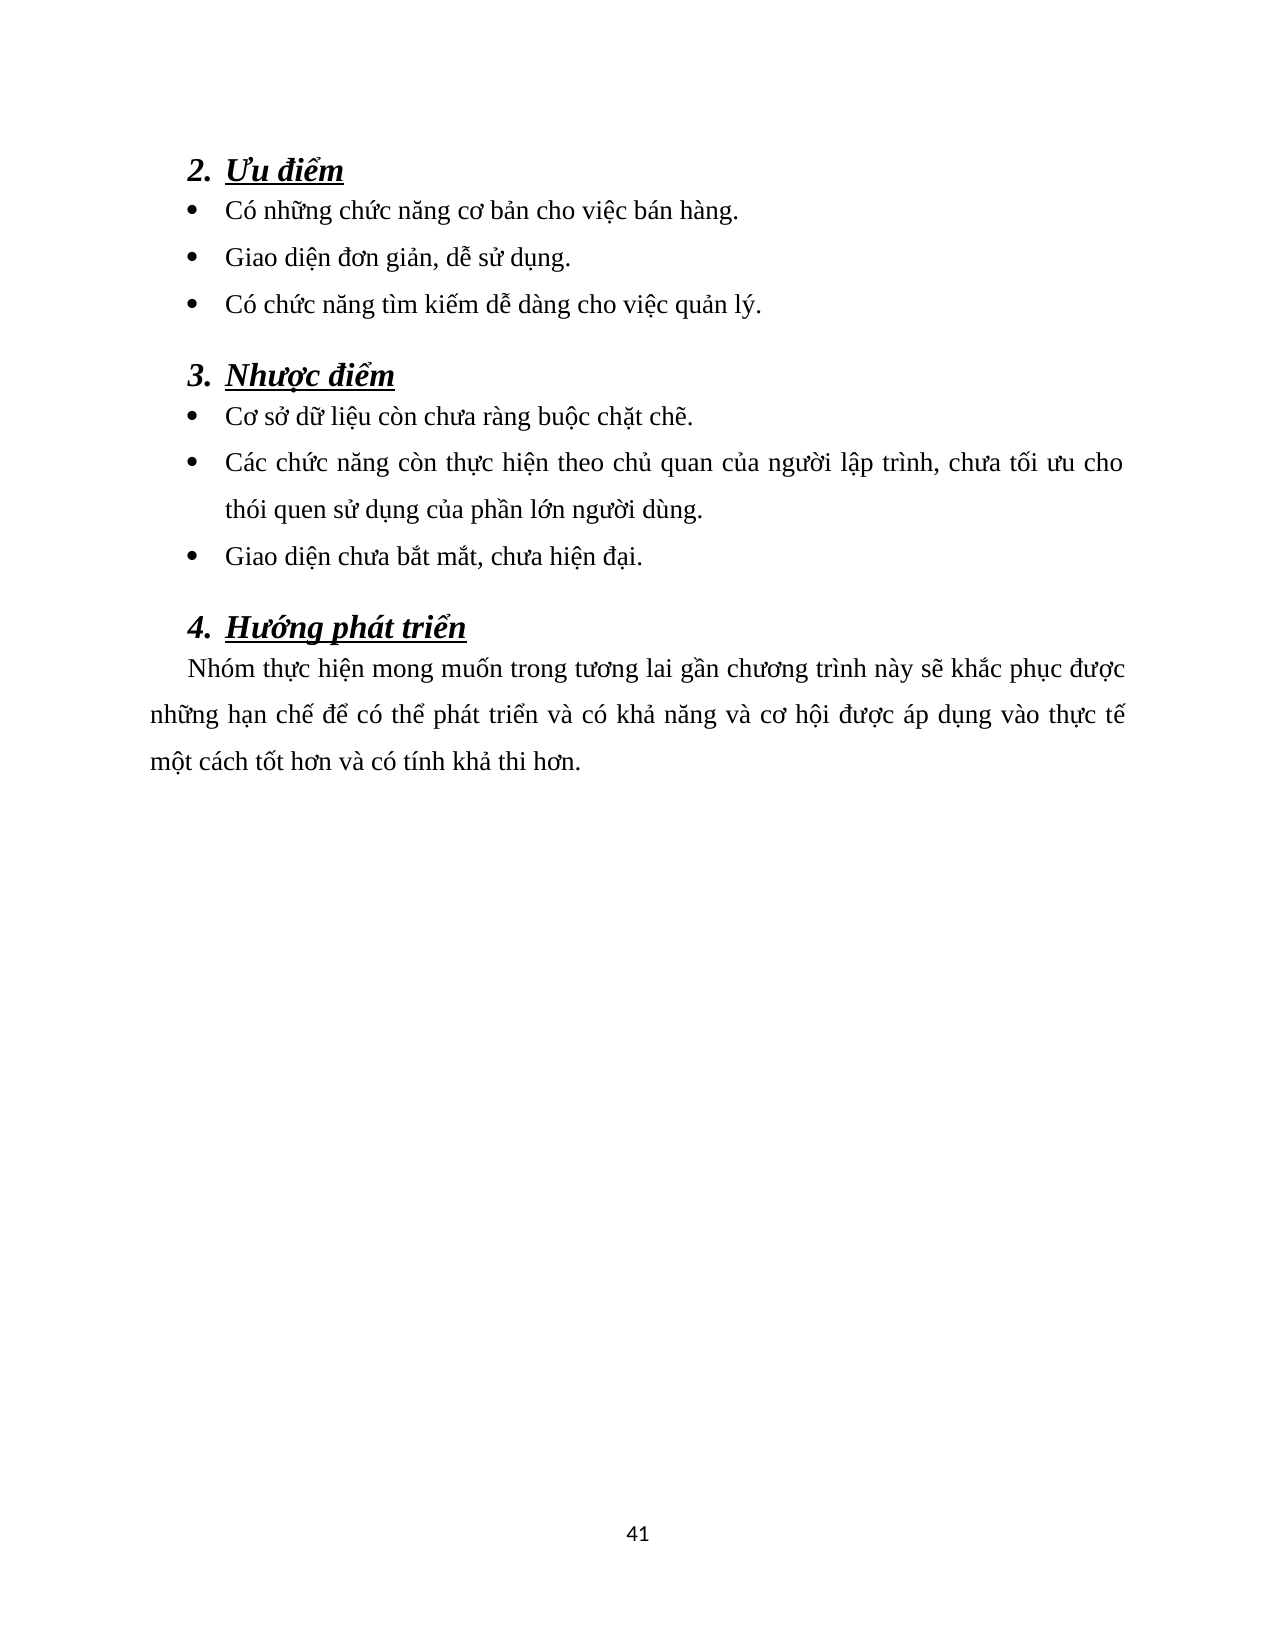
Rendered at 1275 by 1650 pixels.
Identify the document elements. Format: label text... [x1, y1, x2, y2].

subtitle Hướng phát triển [187, 608, 1125, 646]
list Có chức năng tìm kiếm dễ dàng cho việc quản lý. [187, 288, 1125, 319]
list Giao diện chưa bắt mắt, chưa hiện đại. [187, 540, 1125, 571]
subtitle Ưu điểm [187, 150, 1125, 188]
list Giao diện đơn giản, dễ sử dụng. [187, 241, 1125, 272]
subtitle Nhược điểm [187, 356, 1125, 394]
list Các chức năng còn thực hiện theo chủ quan của người lập trình, chưa tối ưu cho thói quen sử dụng của phần lớn người dùng. [187, 446, 1125, 524]
text Nhóm thực hiện mong muốn trong tương lai gần chương trình này sẽ khắc phục được những hạn chế để có thể phát triển và có khả năng và cơ hội được áp dụng vào thực tế một cách tốt hơn và có tính khả thi hơn. [150, 652, 1125, 776]
list Cơ sở dữ liệu còn chưa ràng buộc chặt chẽ. [187, 399, 1125, 431]
list Có những chức năng cơ bản cho việc bán hàng. [187, 194, 1125, 225]
